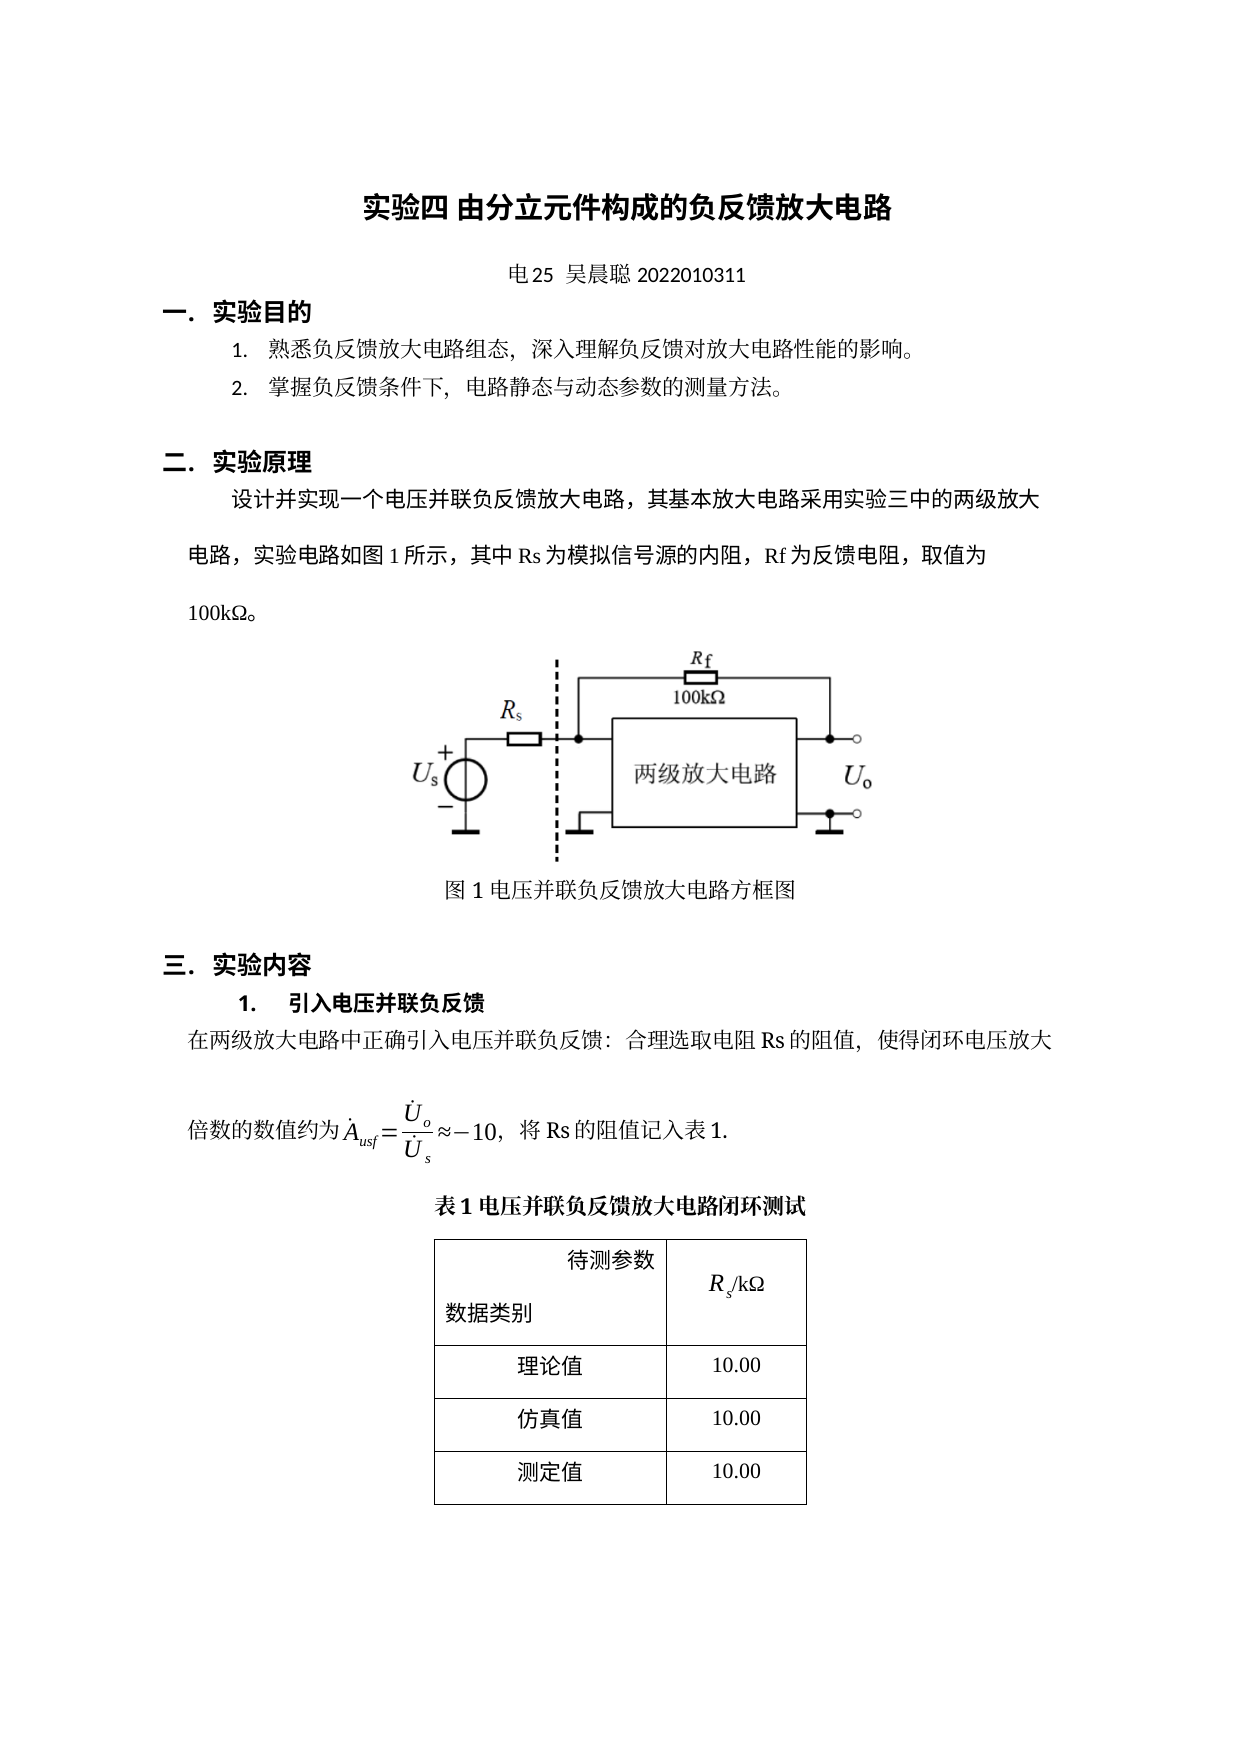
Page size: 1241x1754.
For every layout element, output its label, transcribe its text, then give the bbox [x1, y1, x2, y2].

table_cell 10.00 [667, 1399, 806, 1451]
subtitle 实验原理 [163, 442, 1053, 479]
picture [406, 645, 878, 869]
title 实验四 由分立元件构成的负反馈放大电路 [201, 168, 1053, 243]
table_cell 10.00 [667, 1346, 806, 1398]
table_cell 10.00 [667, 1452, 806, 1504]
table_cell 理论值 [435, 1346, 666, 1398]
subtitle 引入电压并联负反馈 [238, 983, 1053, 1020]
list 熟悉负反馈放大电路组态，深入理解负反馈对放大电路性能的影响。 [231, 329, 1053, 367]
text 图 1 电压并联负反馈放大电路方框图 [187, 870, 1053, 908]
text 设计并实现一个电压并联负反馈放大电路，其基本放大电路采用实验三中的两级放大电路，实验电路如图1所示，其中Rs为模拟信号源的内阻，Rf为反馈电阻，取值为100kΩ。 [187, 479, 1053, 629]
table_header /kΩ [667, 1240, 806, 1345]
text 在两级放大电路中正确引入电压并联负反馈：合理选取电阻Rs的阻值，使得闭环电压放大倍数的数值约为，将Rs的阻值记入表1. [187, 1020, 1053, 1170]
table_header 待测参数 数据类别 [435, 1240, 666, 1345]
table_cell 仿真值 [435, 1399, 666, 1451]
text 电 25 吴晨聪 2022010311 [319, 254, 934, 292]
subtitle 实验内容 [163, 945, 1053, 983]
list 掌握负反馈条件下，电路静态与动态参数的测量方法。 [231, 367, 1053, 404]
subtitle 实验目的 [163, 292, 1053, 329]
table_cell 测定值 [435, 1452, 666, 1504]
text 表1 电压并联负反馈放大电路闭环测试 [187, 1186, 1053, 1223]
